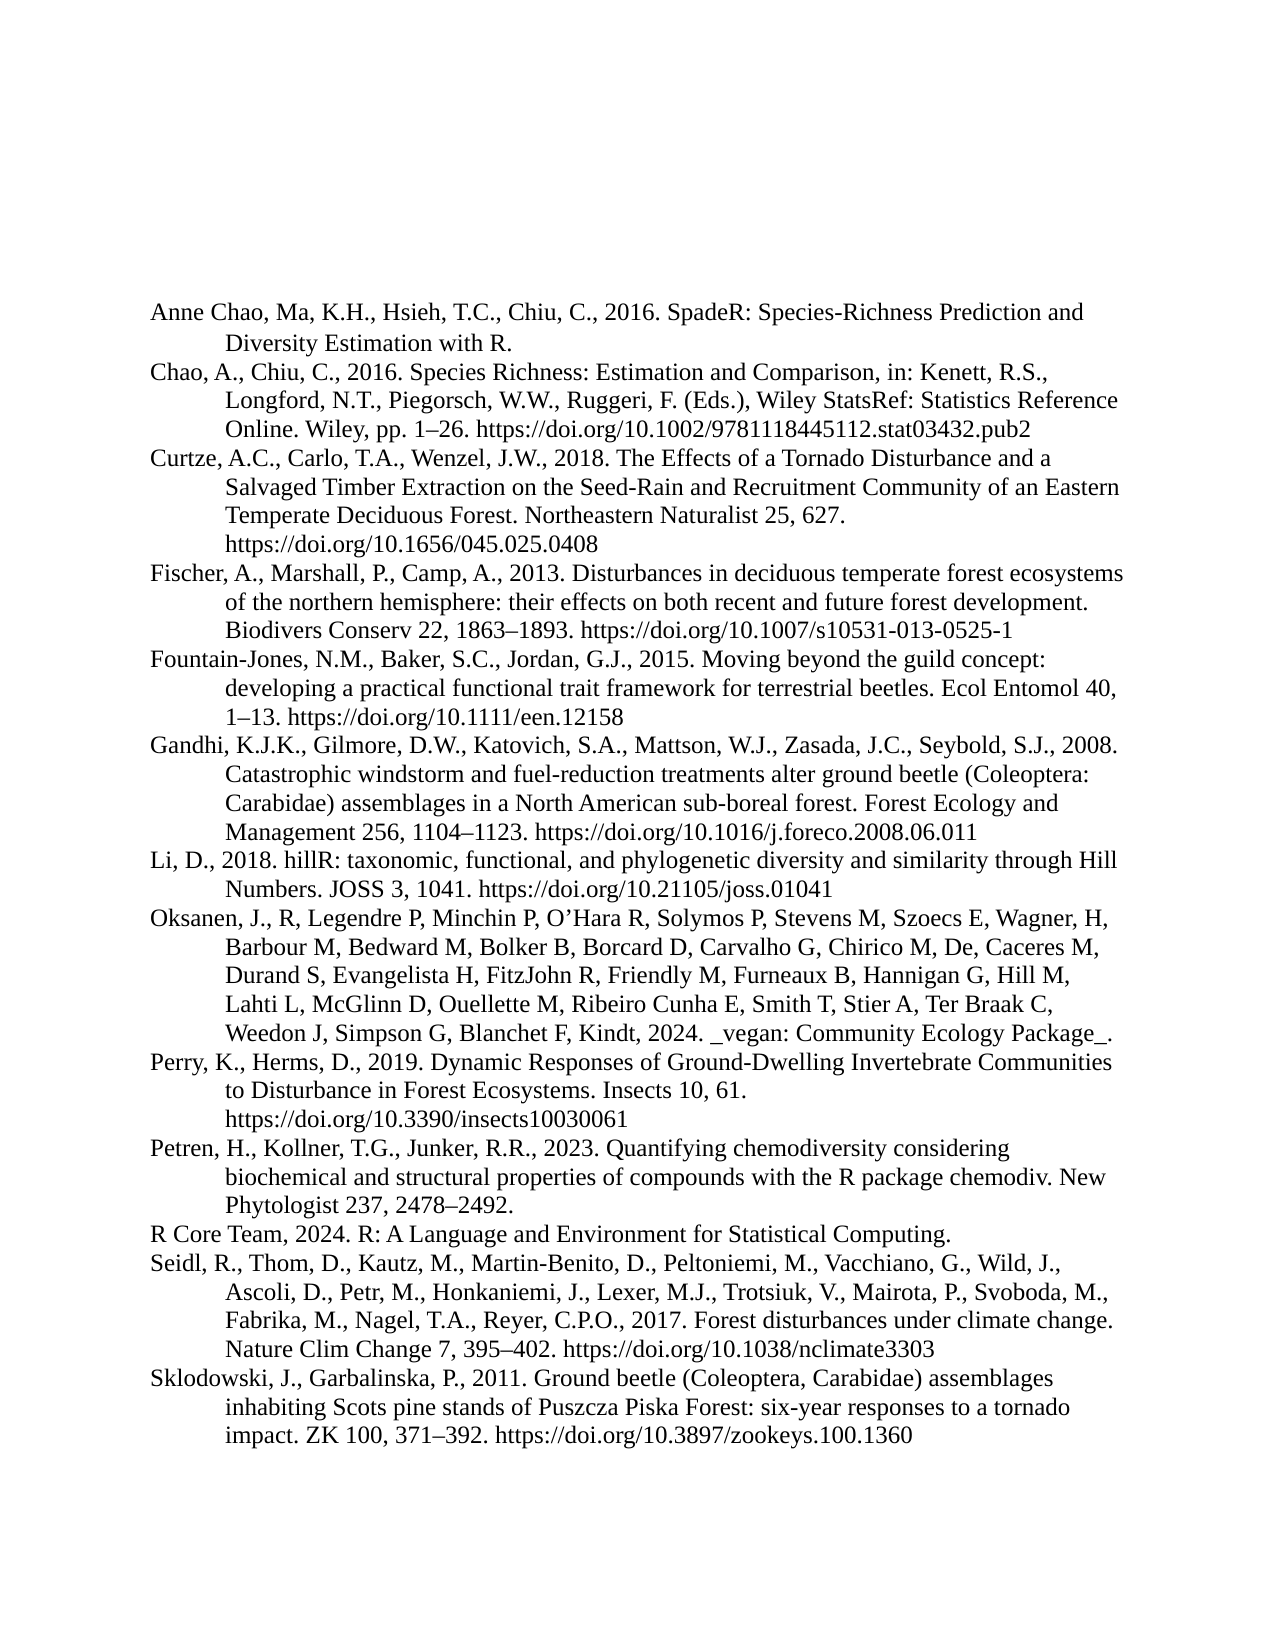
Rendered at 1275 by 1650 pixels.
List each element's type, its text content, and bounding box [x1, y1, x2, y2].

text Sklodowski, J., Garbalinska, P., 2011. Ground beetle (Coleoptera, Carabidae) assemblages inhabiting Scots pine stands of Puszcza Piska Forest: six-year responses to a tornado impact. ZK 100, 371–392. https://doi.org/10.3897/zookeys.100.1360 [150, 1363, 1125, 1449]
text Curtze, A.C., Carlo, T.A., Wenzel, J.W., 2018. The Effects of a Tornado Disturbance and a Salvaged Timber Extraction on the Seed-Rain and Recruitment Community of an Eastern Temperate Deciduous Forest. Northeastern Naturalist 25, 627. https://doi.org/10.1656/045.025.0408 [150, 443, 1125, 558]
text Perry, K., Herms, D., 2019. Dynamic Responses of Ground-Dwelling Invertebrate Communities to Disturbance in Forest Ecosystems. Insects 10, 61. https://doi.org/10.3390/insects10030061 [150, 1047, 1125, 1133]
text Gandhi, K.J.K., Gilmore, D.W., Katovich, S.A., Mattson, W.J., Zasada, J.C., Seybold, S.J., 2008. Catastrophic windstorm and fuel-reduction treatments alter ground beetle (Coleoptera: Carabidae) assemblages in a North American sub-boreal forest. Forest Ecology and Management 256, 1104–1123. https://doi.org/10.1016/j.foreco.2008.06.011 [150, 730, 1125, 845]
text R Core Team, 2024. R: A Language and Environment for Statistical Computing. [150, 1219, 1125, 1248]
text Li, D., 2018. hillR: taxonomic, functional, and phylogenetic diversity and similarity through Hill Numbers. JOSS 3, 1041. https://doi.org/10.21105/joss.01041 [150, 845, 1125, 903]
text Anne Chao, Ma, K.H., Hsieh, T.C., Chiu, C., 2016. SpadeR: Species-Richness Prediction and Diversity Estimation with R. [150, 294, 1125, 357]
text Chao, A., Chiu, C., 2016. Species Richness: Estimation and Comparison, in: Kenett, R.S., Longford, N.T., Piegorsch, W.W., Ruggeri, F. (Eds.), Wiley StatsRef: Statistics Reference Online. Wiley, pp. 1–26. https://doi.org/10.1002/9781118445112.stat03432.pub2 [150, 357, 1125, 443]
text Fischer, A., Marshall, P., Camp, A., 2013. Disturbances in deciduous temperate forest ecosystems of the northern hemisphere: their effects on both recent and future forest development. Biodivers Conserv 22, 1863–1893. https://doi.org/10.1007/s10531-013-0525-1 [150, 558, 1125, 644]
text Fountain-Jones, N.M., Baker, S.C., Jordan, G.J., 2015. Moving beyond the guild concept: developing a practical functional trait framework for terrestrial beetles. Ecol Entomol 40, 1–13. https://doi.org/10.1111/een.12158 [150, 644, 1125, 730]
text Petren, H., Kollner, T.G., Junker, R.R., 2023. Quantifying chemodiversity considering biochemical and structural properties of compounds with the R package chemodiv. New Phytologist 237, 2478–2492. [150, 1133, 1125, 1219]
text Seidl, R., Thom, D., Kautz, M., Martin-Benito, D., Peltoniemi, M., Vacchiano, G., Wild, J., Ascoli, D., Petr, M., Honkaniemi, J., Lexer, M.J., Trotsiuk, V., Mairota, P., Svoboda, M., Fabrika, M., Nagel, T.A., Reyer, C.P.O., 2017. Forest disturbances under climate change. Nature Clim Change 7, 395–402. https://doi.org/10.1038/nclimate3303 [150, 1248, 1125, 1363]
text Oksanen, J., R, Legendre P, Minchin P, O’Hara R, Solymos P, Stevens M, Szoecs E, Wagner, H, Barbour M, Bedward M, Bolker B, Borcard D, Carvalho G, Chirico M, De, Caceres M, Durand S, Evangelista H, FitzJohn R, Friendly M, Furneaux B, Hannigan G, Hill M, Lahti L, McGlinn D, Ouellette M, Ribeiro Cunha E, Smith T, Stier A, Ter Braak C, Weedon J, Simpson G, Blanchet F, Kindt, 2024. _vegan: Community Ecology Package_. [150, 903, 1125, 1047]
